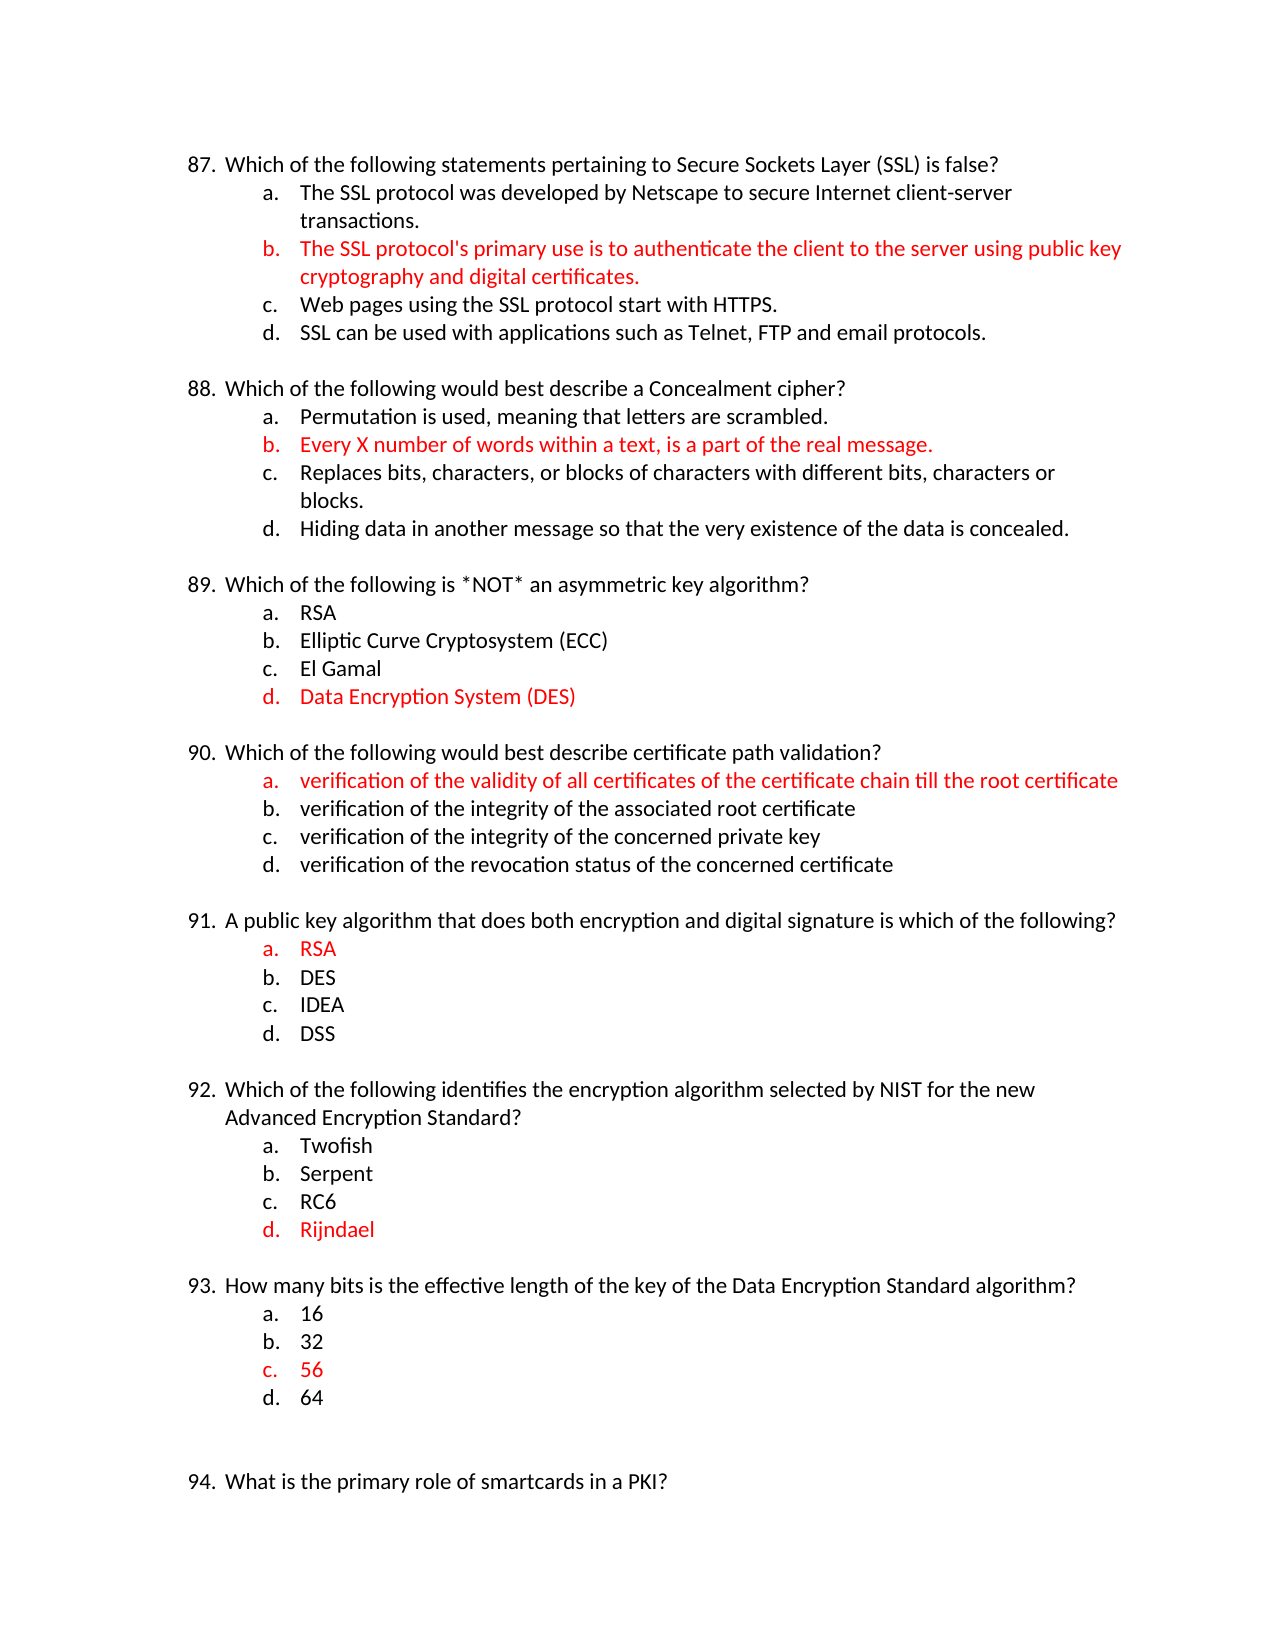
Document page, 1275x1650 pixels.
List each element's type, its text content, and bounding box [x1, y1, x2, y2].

list IDEA [262, 991, 1125, 1019]
list Twofish [262, 1131, 1125, 1159]
list RC6 [262, 1187, 1125, 1215]
list El Gamal [262, 654, 1125, 682]
list Hiding data in another message so that the very existence of the data is concealed. [262, 514, 1125, 542]
list verification of the integrity of the concerned private key [262, 822, 1125, 851]
list verification of the validity of all certificates of the certificate chain till the root certificate [262, 766, 1125, 794]
list RSA [262, 598, 1125, 626]
list 64 [262, 1383, 1125, 1411]
list What is the primary role of smartcards in a PKI? [187, 1467, 1125, 1495]
list Data Encryption System (DES) [262, 682, 1125, 710]
list Replaces bits, characters, or blocks of characters with different bits, characters or blocks. [262, 458, 1125, 514]
list Serpent [262, 1159, 1125, 1187]
list Every X number of words within a text, is a part of the real message. [262, 430, 1125, 458]
list Rijndael [262, 1215, 1125, 1243]
list Elliptic Curve Cryptosystem (ECC) [262, 626, 1125, 654]
list Which of the following identifies the encryption algorithm selected by NIST for the new Advanced Encryption Standard? [187, 1075, 1125, 1131]
list verification of the revocation status of the concerned certificate [262, 851, 1125, 878]
list RSA [262, 934, 1125, 963]
list verification of the integrity of the associated root certificate [262, 794, 1125, 822]
list How many bits is the effective length of the key of the Data Encryption Standard algorithm? [187, 1271, 1125, 1299]
list SSL can be used with applications such as Telnet, FTP and email protocols. [262, 318, 1125, 346]
list The SSL protocol's primary use is to authenticate the client to the server using public key cryptography and digital certificates. [262, 234, 1125, 290]
list A public key algorithm that does both encryption and digital signature is which of the following? [187, 907, 1125, 934]
list 16 [262, 1299, 1125, 1327]
list DSS [262, 1019, 1125, 1047]
list Which of the following statements pertaining to Secure Sockets Layer (SSL) is false? [187, 150, 1125, 178]
list Permutation is used, meaning that letters are scrambled. [262, 402, 1125, 430]
list Which of the following would best describe certificate path validation? [187, 738, 1125, 766]
list Web pages using the SSL protocol start with HTTPS. [262, 290, 1125, 318]
list Which of the following is *NOT* an asymmetric key algorithm? [187, 570, 1125, 598]
list 56 [262, 1355, 1125, 1383]
list The SSL protocol was developed by Netscape to secure Internet client-server transactions. [262, 178, 1125, 234]
list 32 [262, 1327, 1125, 1355]
list DES [262, 963, 1125, 991]
list Which of the following would best describe a Concealment cipher? [187, 374, 1125, 402]
